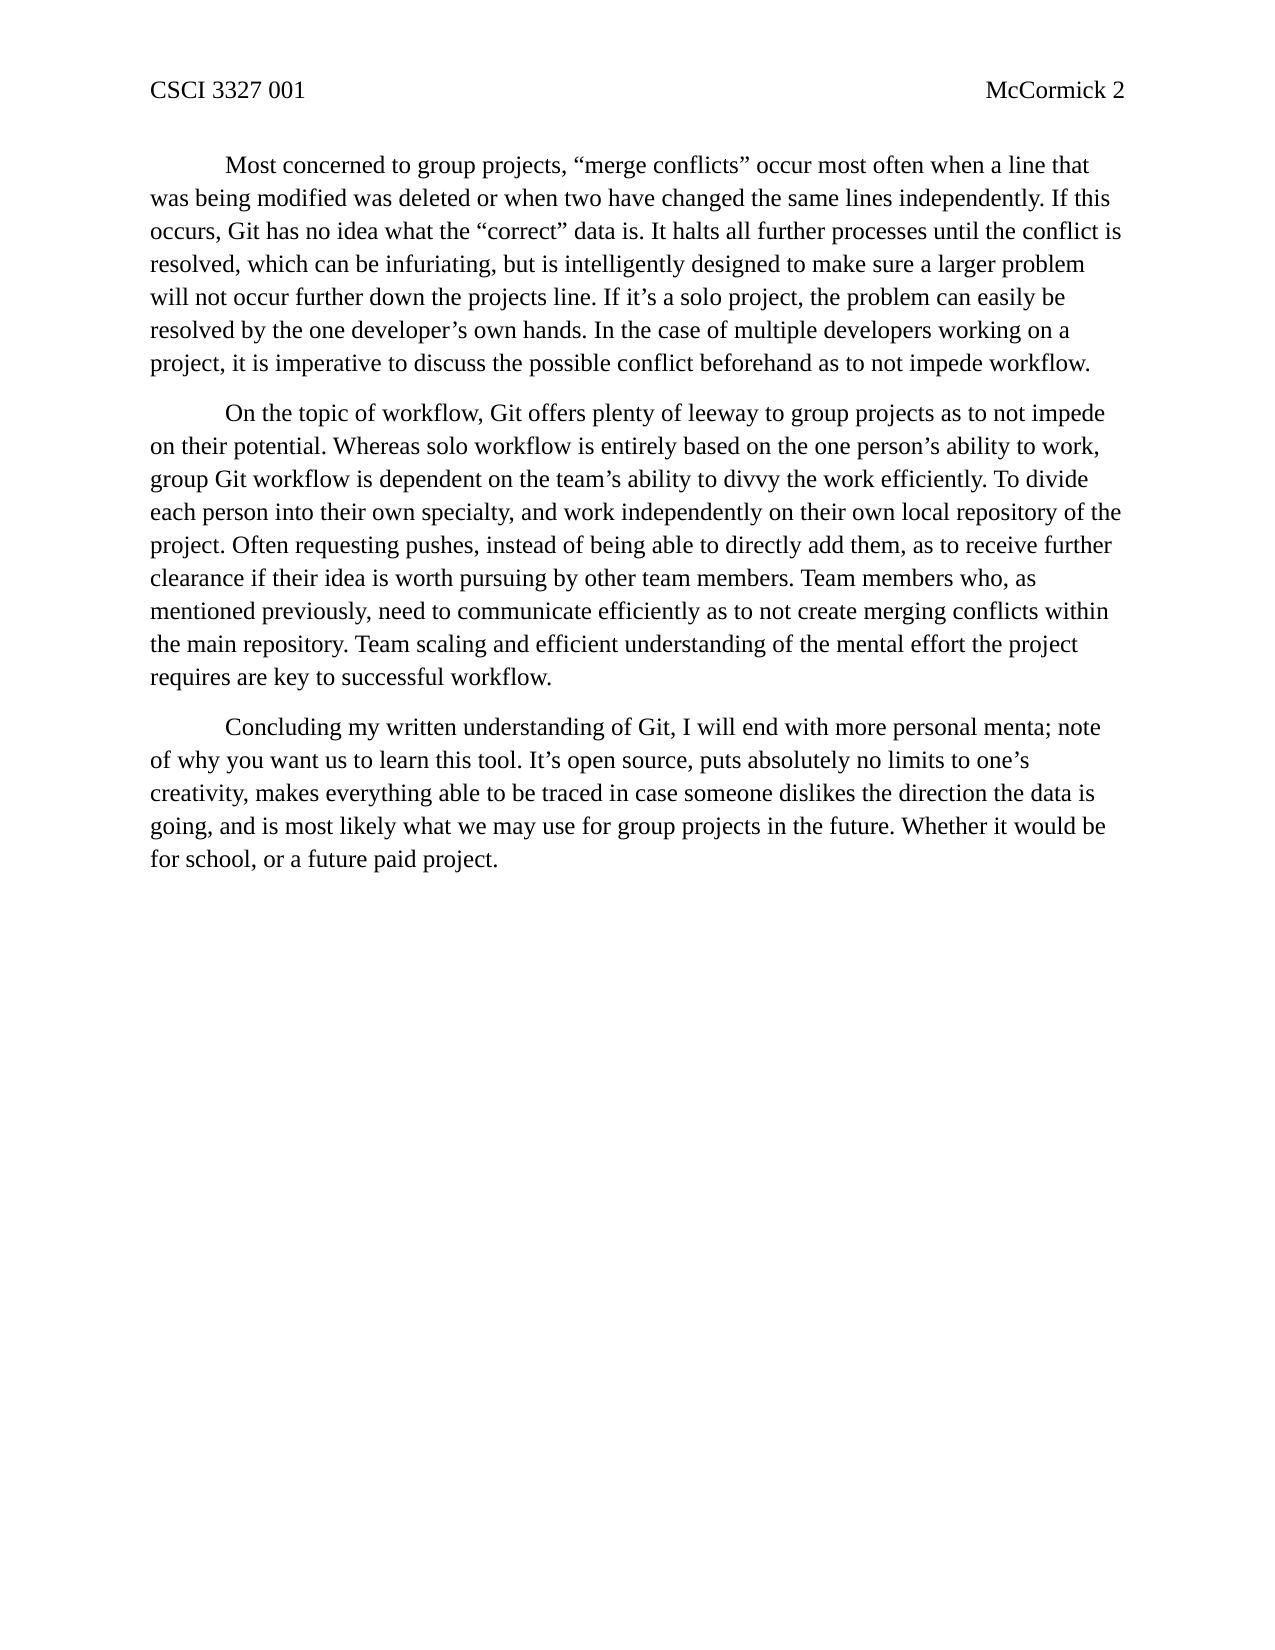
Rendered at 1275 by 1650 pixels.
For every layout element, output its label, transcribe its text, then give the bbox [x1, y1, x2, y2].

text Most concerned to group projects, “merge conflicts” occur most often when a line that was being modified was deleted or when two have changed the same lines independently. If this occurs, Git has no idea what the “correct” data is. It halts all further processes until the conflict is resolved, which can be infuriating, but is intelligently designed to make sure a larger problem will not occur further down the projects line. If it’s a solo project, the problem can easily be resolved by the one developer’s own hands. In the case of multiple developers working on a project, it is imperative to discuss the possible conflict beforehand as to not impede workflow. [150, 150, 1125, 377]
text Concluding my written understanding of Git, I will end with more personal menta; note of why you want us to learn this tool. It’s open source, puts absolutely no limits to one’s creativity, makes everything able to be traced in case someone dislikes the direction the data is going, and is most likely what we may use for group projects in the future. Whether it would be for school, or a future paid project. [150, 712, 1125, 872]
text On the topic of workflow, Git offers plenty of leeway to group projects as to not impede on their potential. Whereas solo workflow is entirely based on the one person’s ability to work, group Git workflow is dependent on the team’s ability to divvy the work efficiently. To divide each person into their own specialty, and work independently on their own local repository of the project. Often requesting pushes, instead of being able to directly add them, as to receive further clearance if their idea is worth pursuing by other team members. Team members who, as mentioned previously, need to communicate efficiently as to not create merging conflicts within the main repository. Team scaling and efficient understanding of the mental effort the project requires are key to successful workflow. [150, 398, 1125, 691]
